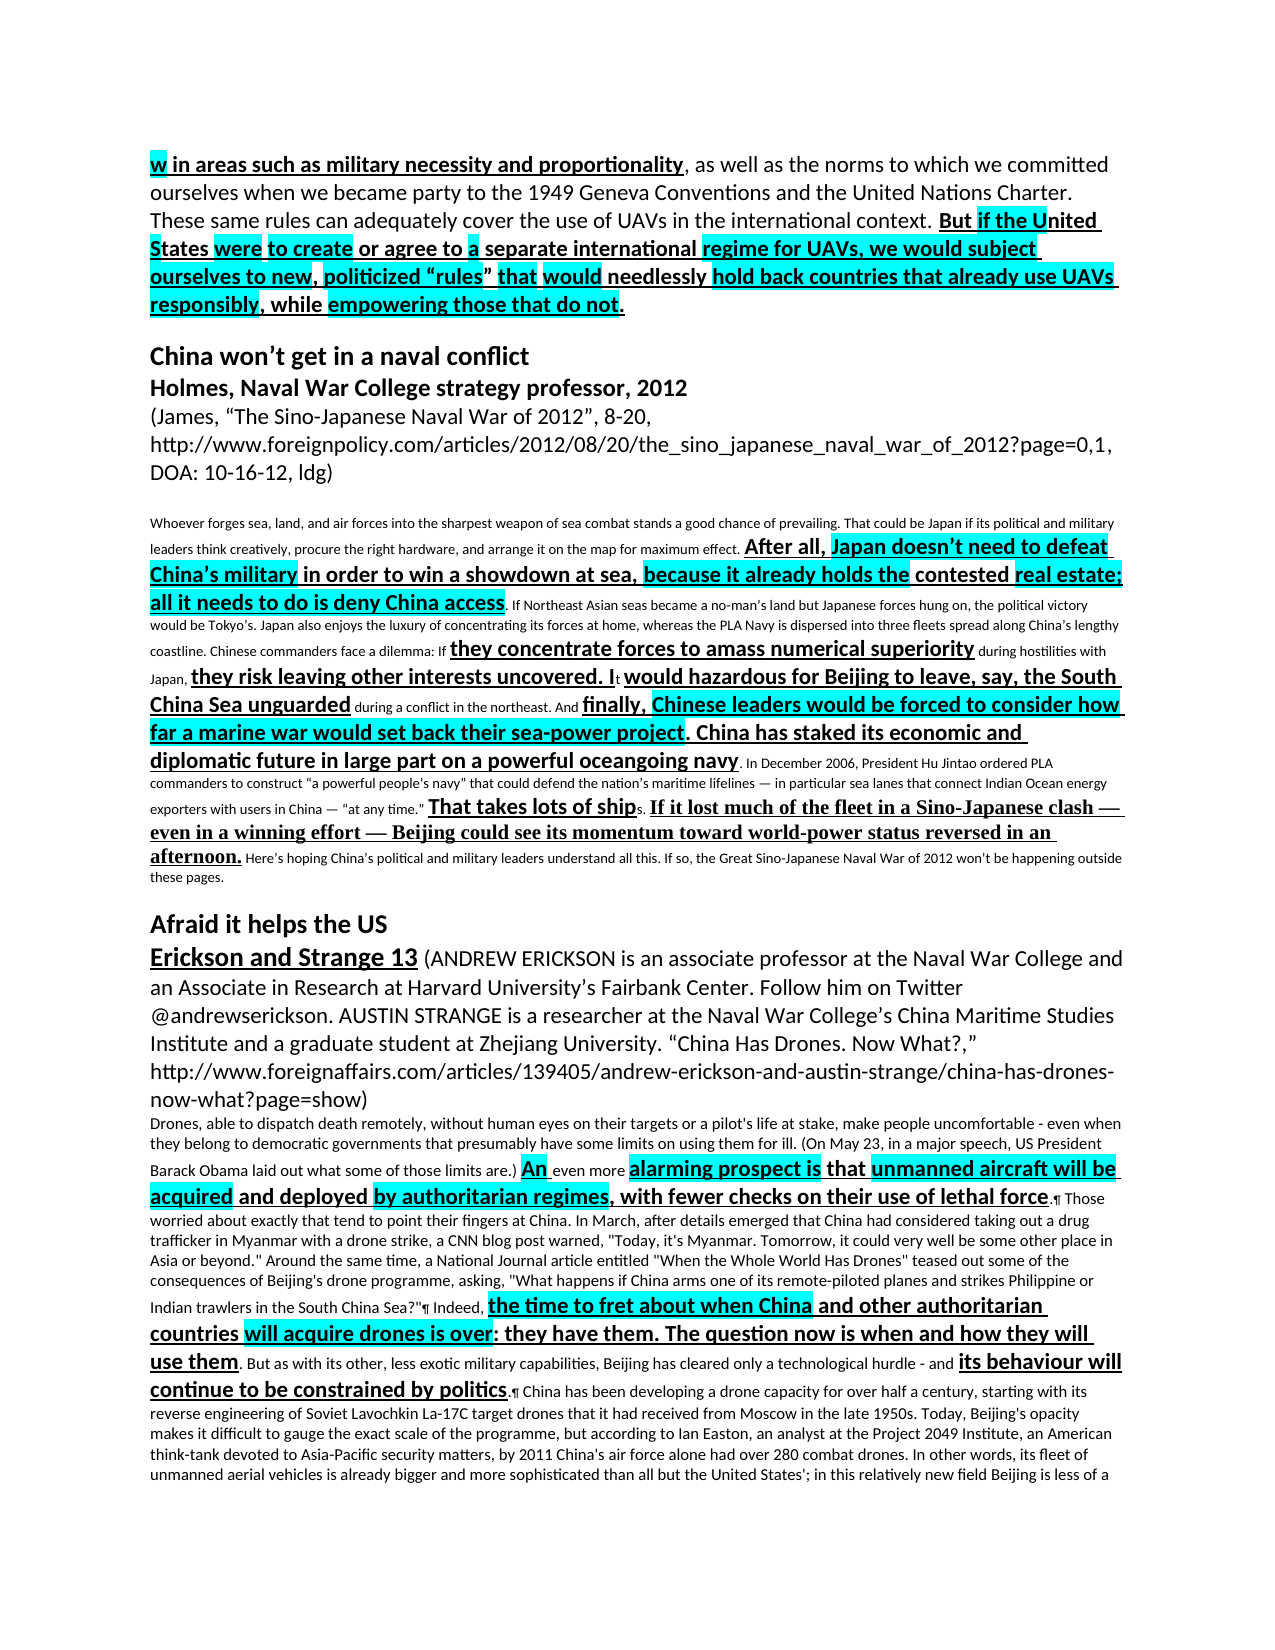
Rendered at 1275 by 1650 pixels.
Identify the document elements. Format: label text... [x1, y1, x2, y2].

subtitle China won’t get in a naval conflict [150, 339, 1125, 372]
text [150, 1113, 1125, 1484]
text w in areas such as military necessity and proportionality, as well as the norms to which we committed ourselves when we became party to the 1949 Geneva Conventions and the United Nations Charter. These same rules can adequately cover the use of UAVs in the international context. But if the United States were to create or agree to a separate international regime for UAVs, we would subject ourselves to new, politicized “rules” that would needlessly hold back countries that already use UAVs responsibly, while empowering those that do not. [150, 150, 1125, 318]
text Holmes, Naval War College strategy professor, 2012 [150, 372, 1125, 402]
subtitle Afraid it helps the US [150, 907, 1125, 940]
text Erickson and Strange 13 (ANDREW ERICKSON is an associate professor at the Naval War College and an Associate in Research at Harvard University’s Fairbank Center. Follow him on Twitter @andrewserickson. AUSTIN STRANGE is a researcher at the Naval War College’s China Maritime Studies Institute and a graduate student at Zhejiang University. “China Has Drones. Now What?,” http://www.foreignaffairs.com/articles/139405/andrew-erickson-and-austin-strange/china-has-drones-now-what?page=show) [150, 940, 1125, 1113]
text (James, “The Sino-Japanese Naval War of 2012”, 8-20, http://www.foreignpolicy.com/articles/2012/08/20/the_sino_japanese_naval_war_of_2012?page=0,1, DOA: 10-16-12, ldg) [150, 402, 1125, 487]
text Whoever forges sea, land, and air forces into the sharpest weapon of sea combat stands a good chance of prevailing. That could be Japan if its political and military leaders think creatively, procure the right hardware, and arrange it on the map for maximum effect. After all, Japan doesn’t need to defeat China’s military in order to win a showdown at sea, because it already holds the contested real estate; all it needs to do is deny China access. If Northeast Asian seas became a no-man’s land but Japanese forces hung on, the political victory would be Tokyo’s. Japan also enjoys the luxury of concentrating its forces at home, whereas the PLA Navy is dispersed into three fleets spread along China’s lengthy coastline. Chinese commanders face a dilemma: If they concentrate forces to amass numerical superiority during hostilities with Japan, they risk leaving other interests uncovered. It would hazardous for Beijing to leave, say, the South China Sea unguarded during a conflict in the northeast. And finally, Chinese leaders would be forced to consider how far a marine war would set back their sea-power project. China has staked its economic and diplomatic future in large part on a powerful oceangoing navy. In December 2006, President Hu Jintao ordered PLA commanders to construct “a powerful people’s navy” that could defend the nation’s maritime lifelines — in particular sea lanes that connect Indian Ocean energy exporters with users in China — “at any time.” That takes lots of ships. If it lost much of the fleet in a Sino-Japanese clash — even in a winning effort — Beijing could see its momentum toward world-power status reversed in an afternoon. Here’s hoping China’s political and military leaders understand all this. If so, the Great Sino-Japanese Naval War of 2012 won’t be happening outside these pages. [150, 514, 1125, 718]
text Whoever forges sea, land, and air forces into the sharpest weapon of sea combat stands a good chance of prevailing. That could be Japan if its political and military leaders think creatively, procure the right hardware, and arrange it on the map for maximum effect. After all, Japan doesn’t need to defeat China’s military in order to win a showdown at sea, because it already holds the contested real estate; all it needs to do is deny China access. If Northeast Asian seas became a no-man’s land but Japanese forces hung on, the political victory would be Tokyo’s. Japan also enjoys the luxury of concentrating its forces at home, whereas the PLA Navy is dispersed into three fleets spread along China’s lengthy coastline. Chinese commanders face a dilemma: If they concentrate forces to amass numerical superiority during hostilities with Japan, they risk leaving other interests uncovered. It would hazardous for Beijing to leave, say, the South China Sea unguarded during a conflict in the northeast. And finally, Chinese leaders would be forced to consider how far a marine war would set back their sea-power project. China has staked its economic and diplomatic future in large part on a powerful oceangoing navy. In December 2006, President Hu Jintao ordered PLA commanders to construct “a powerful people’s navy” that could defend the nation’s maritime lifelines — in particular sea lanes that connect Indian Ocean energy exporters with users in China — “at any time.” That takes lots of ships. If it lost much of the fleet in a Sino-Japanese clash — even in a winning effort — Beijing could see its momentum toward world-power status reversed in an afternoon. Here’s hoping China’s political and military leaders understand all this. If so, the Great Sino-Japanese Naval War of 2012 won’t be happening outside these pages. [150, 716, 1125, 886]
